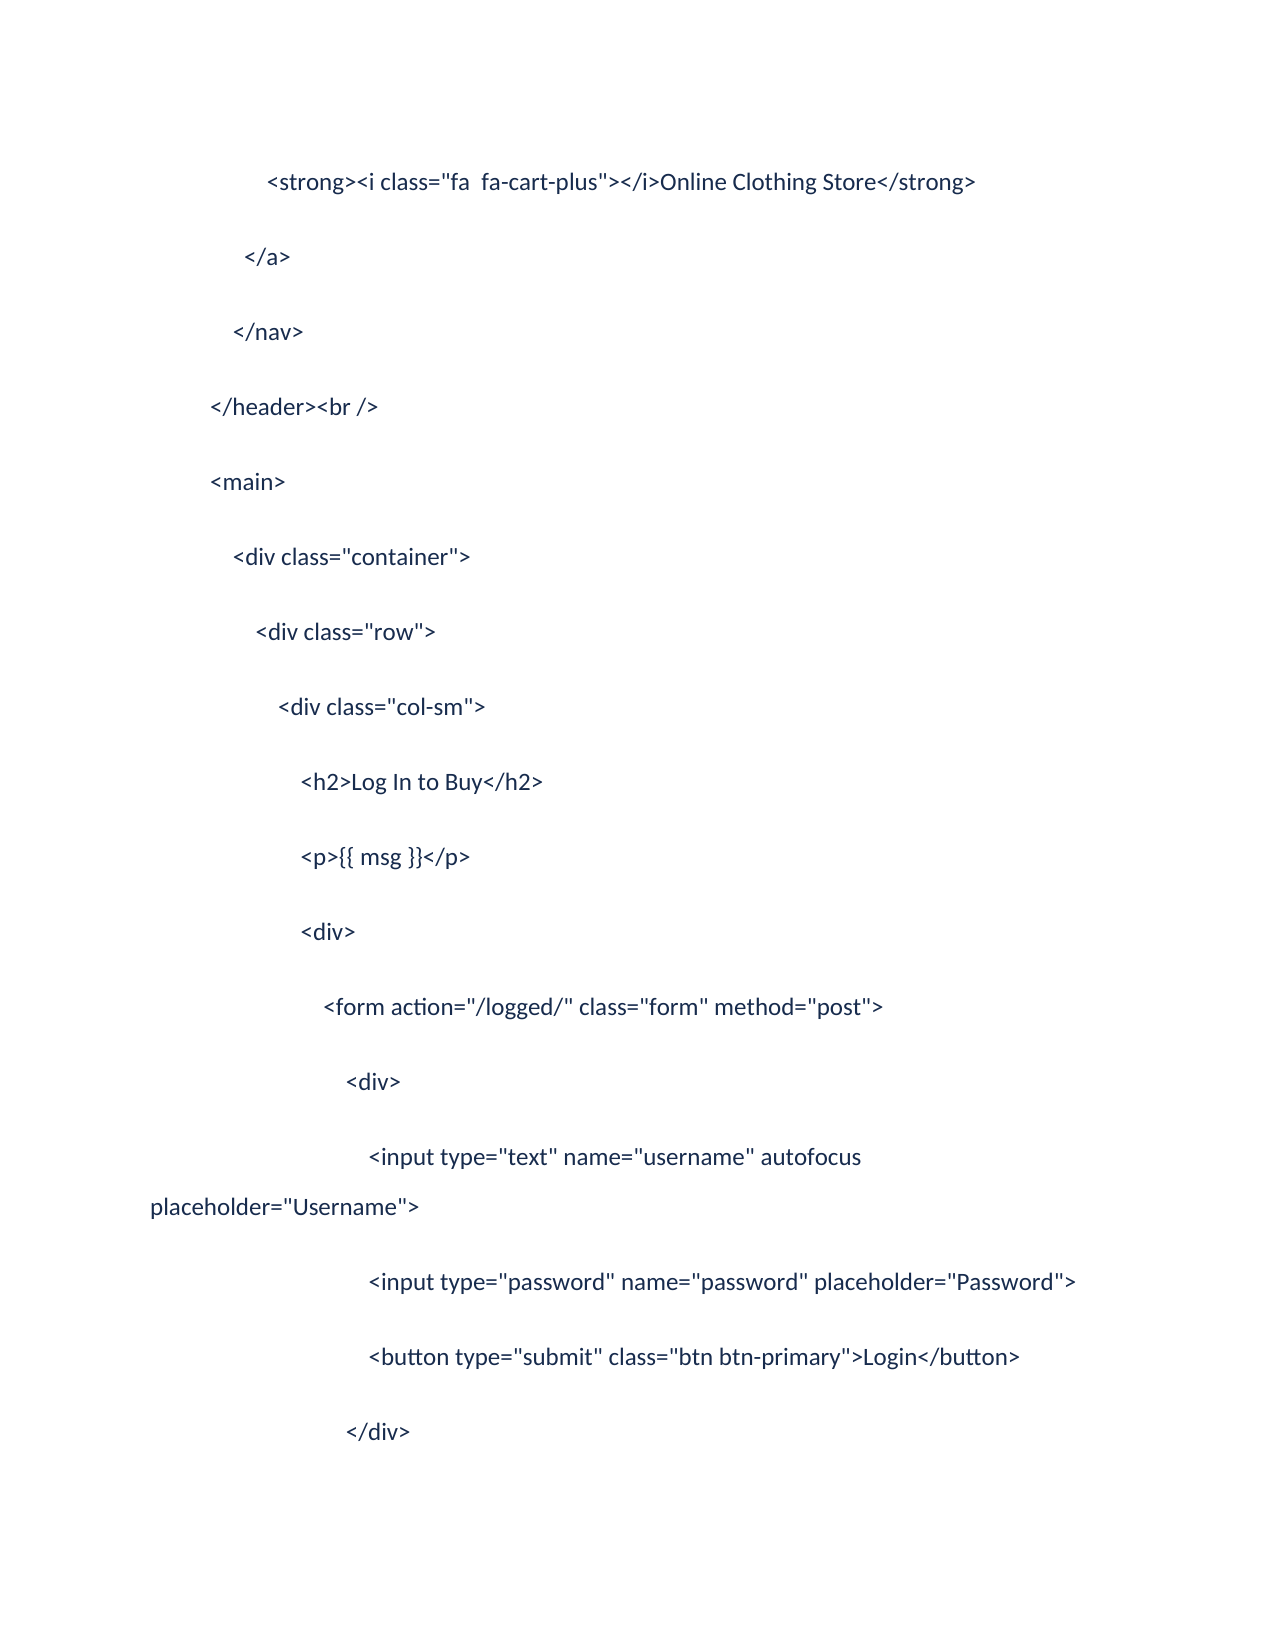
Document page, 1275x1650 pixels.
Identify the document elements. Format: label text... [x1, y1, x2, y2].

text <div> [150, 900, 1125, 950]
text <strong><i class="fa fa-cart-plus"></i>Online Clothing Store</strong> [150, 150, 1125, 200]
text <div> [150, 1050, 1125, 1100]
text </nav> [150, 300, 1125, 350]
text <main> [150, 450, 1125, 500]
text <div class="container"> [150, 525, 1125, 575]
text </div> [150, 1400, 1125, 1450]
text <input type="password" name="password" placeholder="Password"> [150, 1250, 1125, 1300]
text </a> [150, 225, 1125, 275]
text <h2>Log In to Buy</h2> [150, 750, 1125, 800]
text </header><br /> [150, 375, 1125, 425]
text <div class="col-sm"> [150, 675, 1125, 725]
text <button type="submit" class="btn btn-primary">Login</button> [150, 1325, 1125, 1375]
text <p>{{ msg }}</p> [150, 825, 1125, 875]
text <form action="/logged/" class="form" method="post"> [150, 975, 1125, 1025]
text <div class="row"> [150, 600, 1125, 650]
text <input type="text" name="username" autofocus placeholder="Username"> [150, 1125, 1125, 1225]
